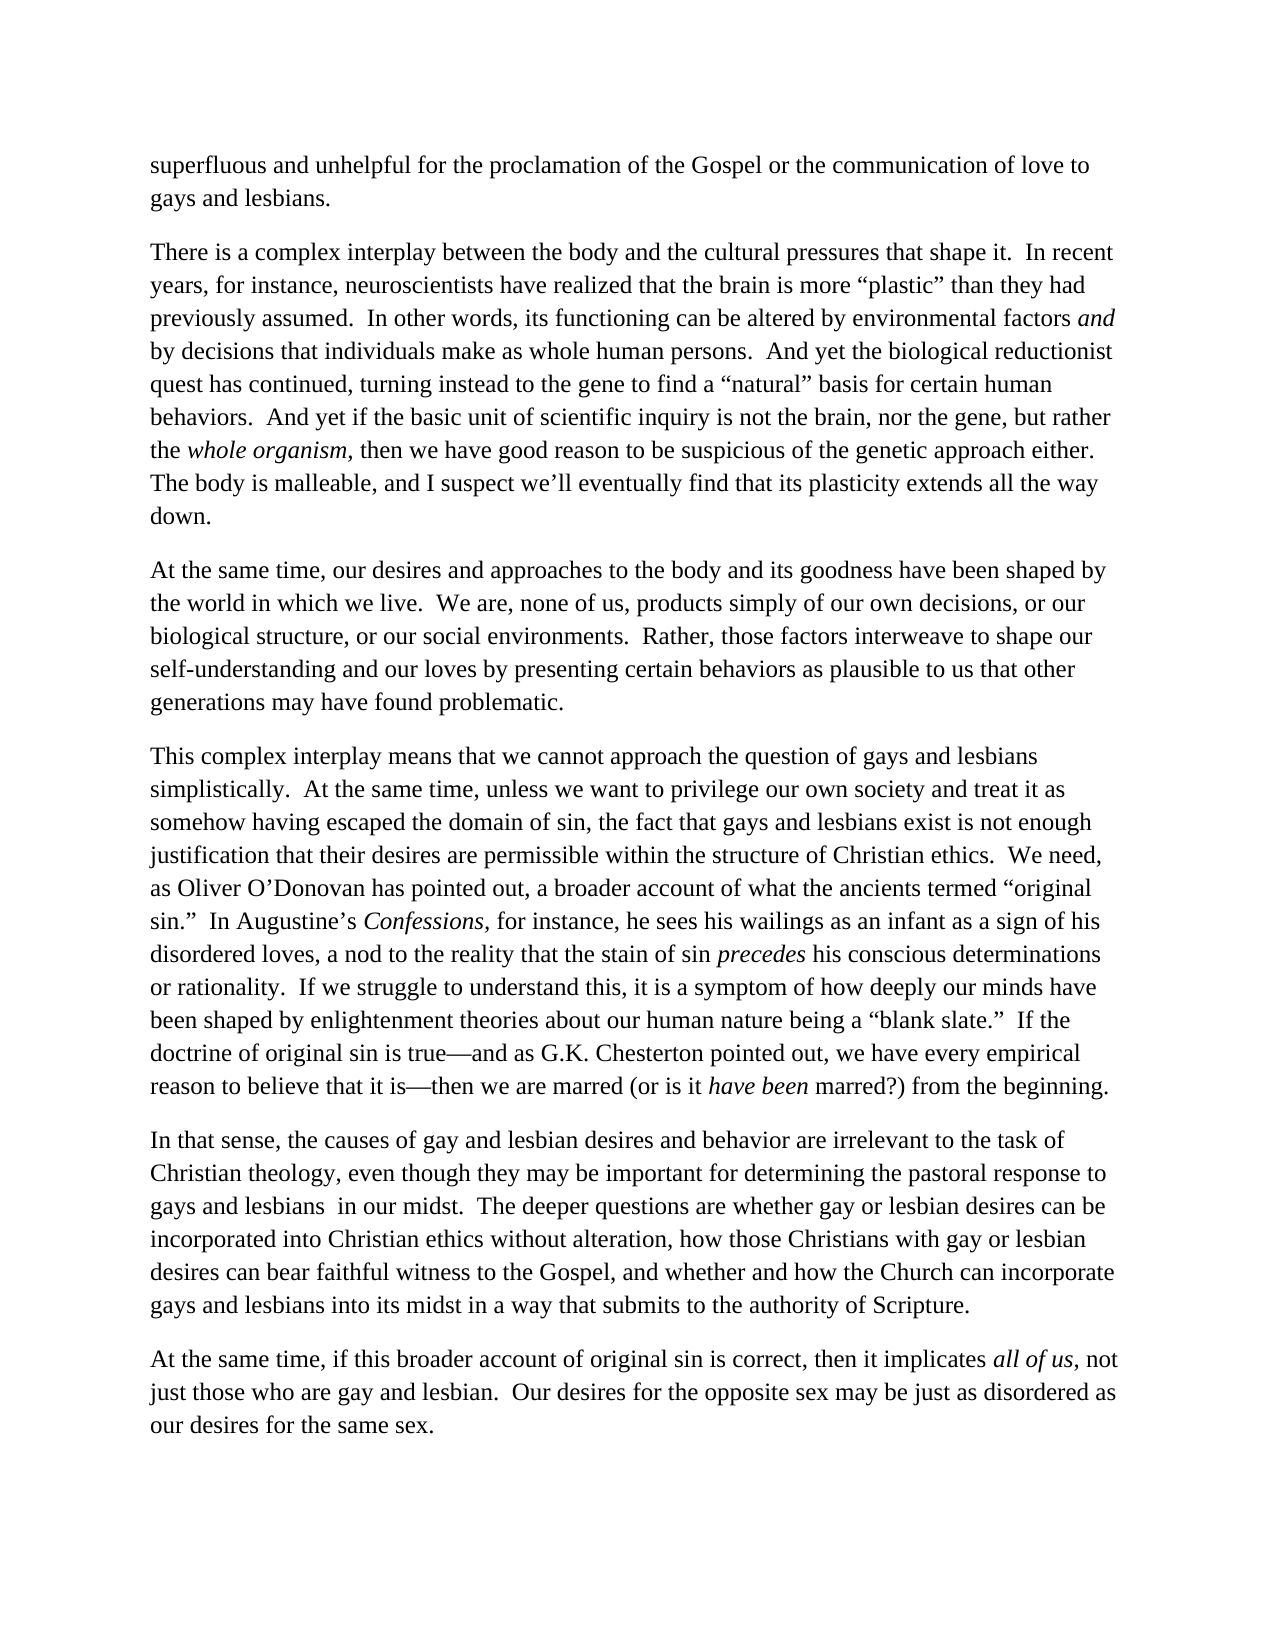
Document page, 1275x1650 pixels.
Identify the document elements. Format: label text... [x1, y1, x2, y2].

text There is a complex interplay between the body and the cultural pressures that shape it. In recent years, for instance, neuroscientists have realized that the brain is more “plastic” than they had previously assumed. In other words, its functioning can be altered by environmental factors and by decisions that individuals make as whole human persons. And yet the biological reductionist quest has continued, turning instead to the gene to find a “natural” basis for certain human behaviors. And yet if the basic unit of scientific inquiry is not the brain, nor the gene, but rather the whole organism, then we have good reason to be suspicious of the genetic approach either. The body is malleable, and I suspect we’ll eventually find that its plasticity extends all the way down. [150, 237, 1125, 530]
text In that sense, the causes of gay and lesbian desires and behavior are irrelevant to the task of Christian theology, even though they may be important for determining the pastoral response to gays and lesbians in our midst. The deeper questions are whether gay or lesbian desires can be incorporated into Christian ethics without alteration, how those Christians with gay or lesbian desires can bear faithful witness to the Gospel, and whether and how the Church can incorporate gays and lesbians into its midst in a way that submits to the authority of Scripture. [150, 1125, 1125, 1319]
text At the same time, our desires and approaches to the body and its goodness have been shaped by the world in which we live. We are, none of us, products simply of our own decisions, or our biological structure, or our social environments. Rather, those factors interweave to shape our self-understanding and our loves by presenting certain behaviors as plausible to us that other generations may have found problematic. [150, 555, 1125, 716]
text At the same time, if this broader account of original sin is correct, then it implicates all of us, not just those who are gay and lesbian. Our desires for the opposite sex may be just as disordered as our desires for the same sex. [150, 1344, 1125, 1439]
text This complex interplay means that we cannot approach the question of gays and lesbians simplistically. At the same time, unless we want to privilege our own society and treat it as somehow having escaped the domain of sin, the fact that gays and lesbians exist is not enough justification that their desires are permissible within the structure of Christian ethics. We need, as Oliver O’Donovan has pointed out, a broader account of what the ancients termed “original sin.” In Augustine’s Confessions, for instance, he sees his wailings as an infant as a sign of his disordered loves, a nod to the reality that the stain of sin precedes his conscious determinations or rationality. If we struggle to understand this, it is a symptom of how deeply our minds have been shaped by enlightenment theories about our human nature being a “blank slate.” If the doctrine of original sin is true—and as G.K. Chesterton pointed out, we have every empirical reason to believe that it is—then we are marred (or is it have been marred?) from the beginning. [150, 741, 1125, 1100]
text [150, 150, 1125, 212]
